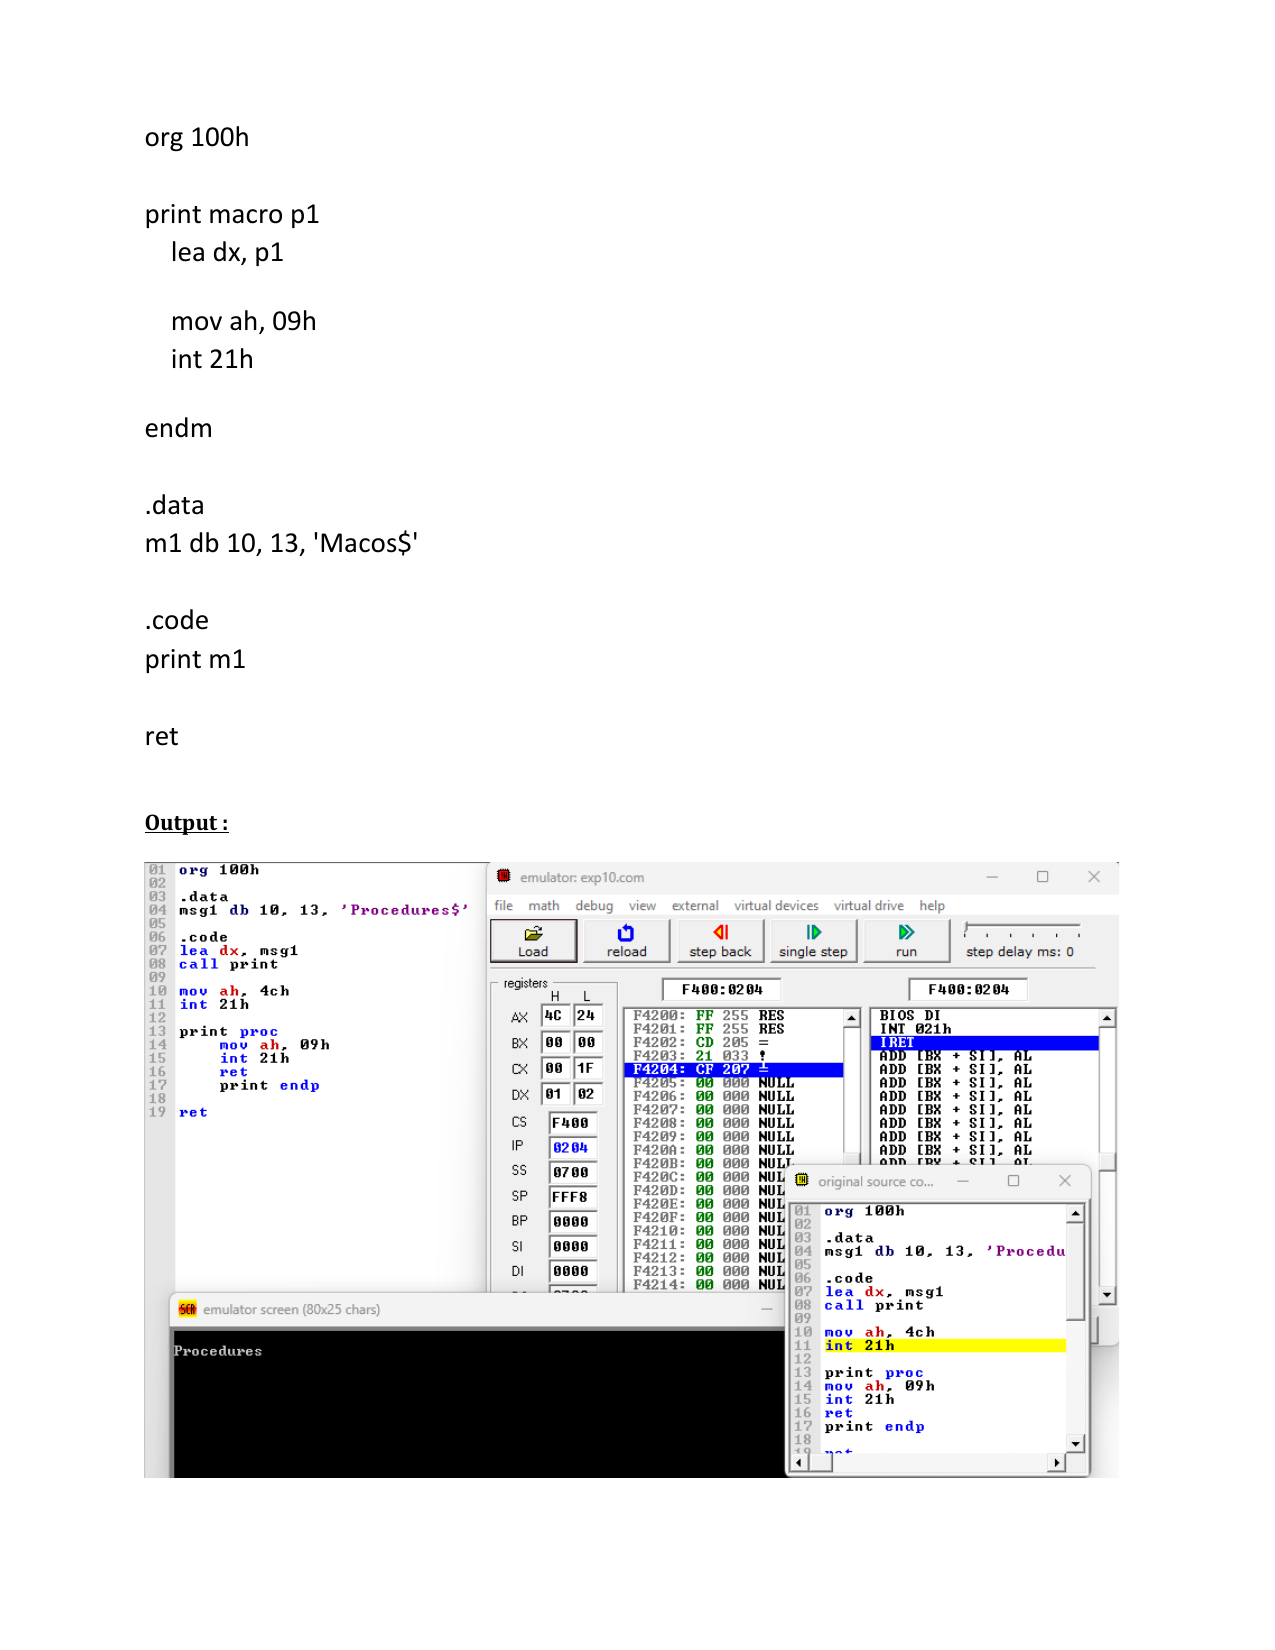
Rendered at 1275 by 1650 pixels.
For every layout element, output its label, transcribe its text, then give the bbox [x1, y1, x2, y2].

text ret [144, 717, 1186, 752]
text .data [144, 486, 1186, 522]
text m1 db 10, 13, 'Macos$' [144, 524, 1186, 560]
text mov ah, 09h [144, 302, 1186, 338]
text .code [144, 601, 1186, 637]
picture [144, 862, 1120, 1478]
text int 21h [144, 341, 1186, 376]
text print macro p1 [144, 195, 1186, 231]
text print m1 [144, 640, 1186, 675]
text endm [144, 409, 1186, 445]
text org 100h [144, 118, 1186, 154]
text lea dx, p1 [144, 233, 1186, 269]
text Output : [144, 809, 1188, 836]
